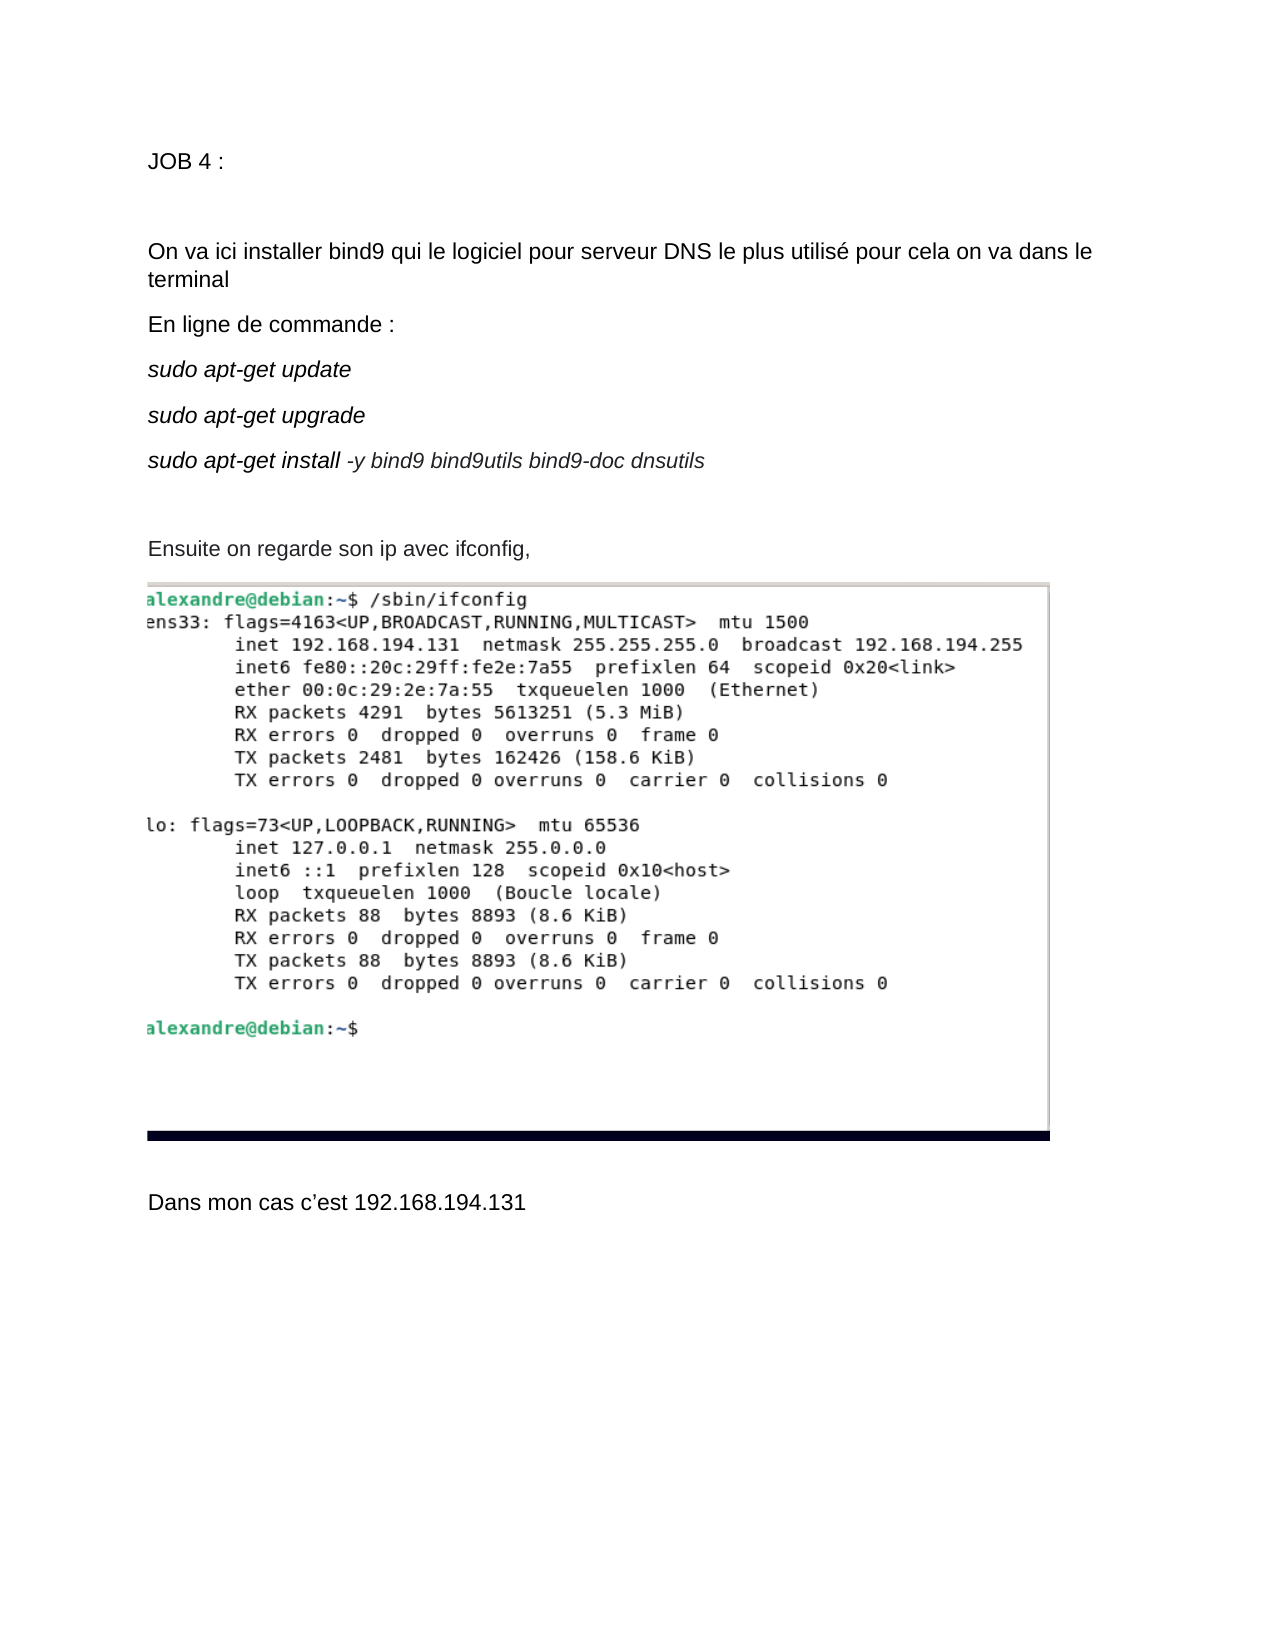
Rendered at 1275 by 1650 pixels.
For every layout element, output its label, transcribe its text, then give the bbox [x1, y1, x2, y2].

text Dans mon cas c’est 192.168.194.131 [148, 1189, 1127, 1215]
text JOB 4 : [148, 148, 1127, 174]
text On va ici installer bind9 qui le logiciel pour serveur DNS le plus utilisé pour cela on va dans le terminal [148, 238, 1127, 293]
text sudo apt-get update [148, 356, 1127, 383]
text En ligne de commande : [148, 311, 1127, 338]
text Ensuite on regarde son ip avec ifconfig, [148, 536, 1127, 561]
picture [147, 582, 1050, 1141]
text sudo apt-get upgrade [148, 402, 1127, 428]
text sudo apt-get install -y bind9 bind9utils bind9-doc dnsutils [148, 447, 1127, 473]
